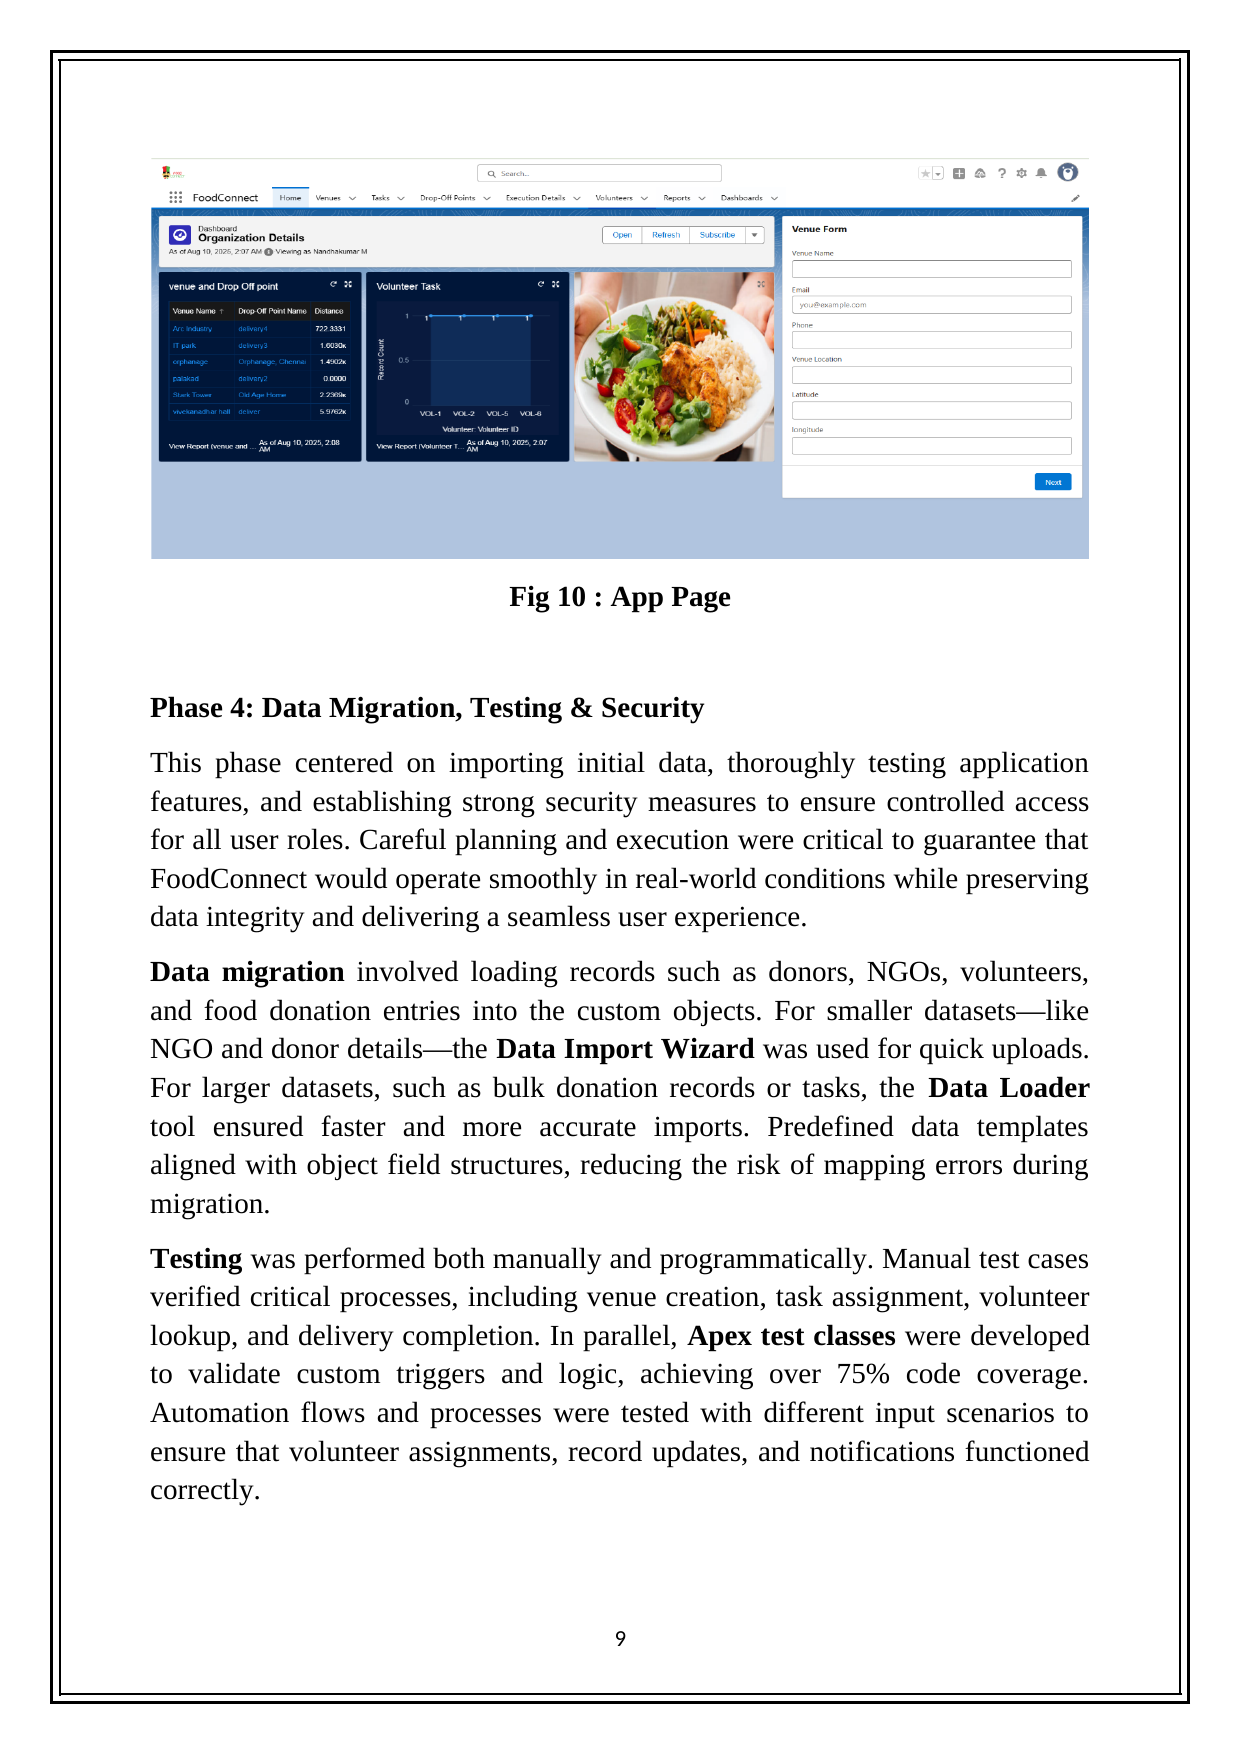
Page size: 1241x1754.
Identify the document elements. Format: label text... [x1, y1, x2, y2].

text Phase 4: Data Migration, Testing & Security [150, 690, 1090, 723]
text Testing was performed both manually and programmatically. Manual test cases verified critical processes, including venue creation, task assignment, volunteer lookup, and delivery completion. In parallel, Apex test classes were developed to validate custom triggers and logic, achieving over 75% code coverage. Automation flows and processes were tested with different input scenarios to ensure that volunteer assignments, record updates, and notifications functioned correctly. [150, 1241, 1090, 1506]
text This phase centered on importing initial data, thoroughly testing application features, and establishing strong security measures to ensure controlled access for all user roles. Careful planning and execution were critical to guarantee that FoodConnect would operate smoothly in real-world conditions while preserving data integrity and delivering a seamless user experience. [150, 745, 1090, 933]
text Fig 10 : App Page [150, 579, 1090, 613]
picture [151, 158, 1089, 559]
text Data migration involved loading records such as donors, NGOs, volunteers, and food donation entries into the custom objects. For smaller datasets—like NGO and donor details—the Data Import Wizard was used for quick uploads. For larger datasets, such as bulk donation records or tasks, the Data Loader tool ensured faster and more accurate imports. Predefined data templates aligned with object field structures, reducing the risk of mapping errors during migration. [150, 954, 1090, 1219]
